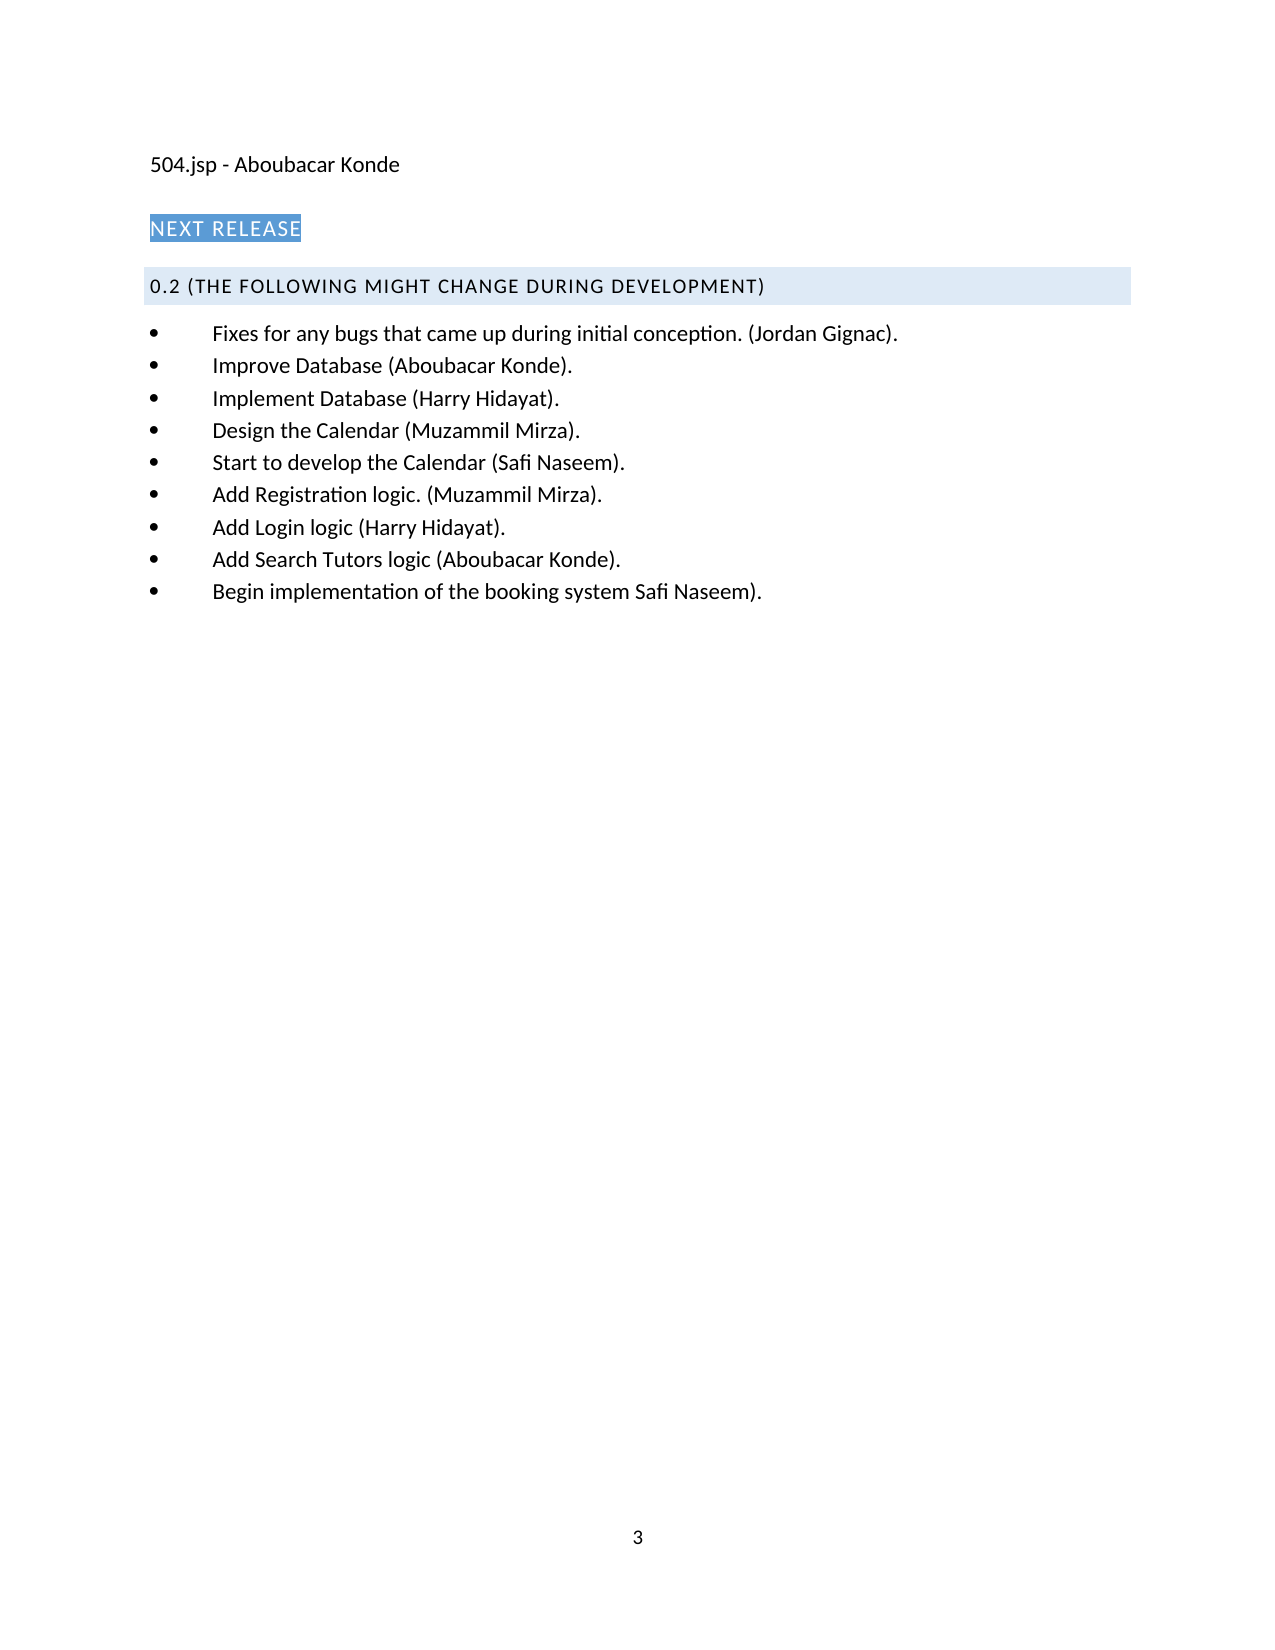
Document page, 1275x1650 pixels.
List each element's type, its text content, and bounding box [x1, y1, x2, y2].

list Start to develop the Calendar (Safi Naseem). [150, 448, 1125, 476]
subtitle 0.2 (THE FOLLOWING MIGHT CHANGE DURING DEVELOPMENT) [150, 274, 1125, 299]
list Improve Database (Aboubacar Konde). [150, 352, 1125, 380]
list Begin implementation of the booking system Safi Naseem). [150, 577, 1125, 605]
list Add Login logic (Harry Hidayat). [150, 513, 1125, 541]
list Fixes for any bugs that came up during initial conception. (Jordan Gignac). [150, 319, 1125, 347]
list Add Search Tutors logic (Aboubacar Konde). [150, 545, 1125, 573]
list Design the Calendar (Muzammil Mirza). [150, 416, 1125, 444]
list Implement Database (Harry Hidayat). [150, 384, 1125, 412]
list Add Registration logic. (Muzammil Mirza). [150, 480, 1125, 508]
